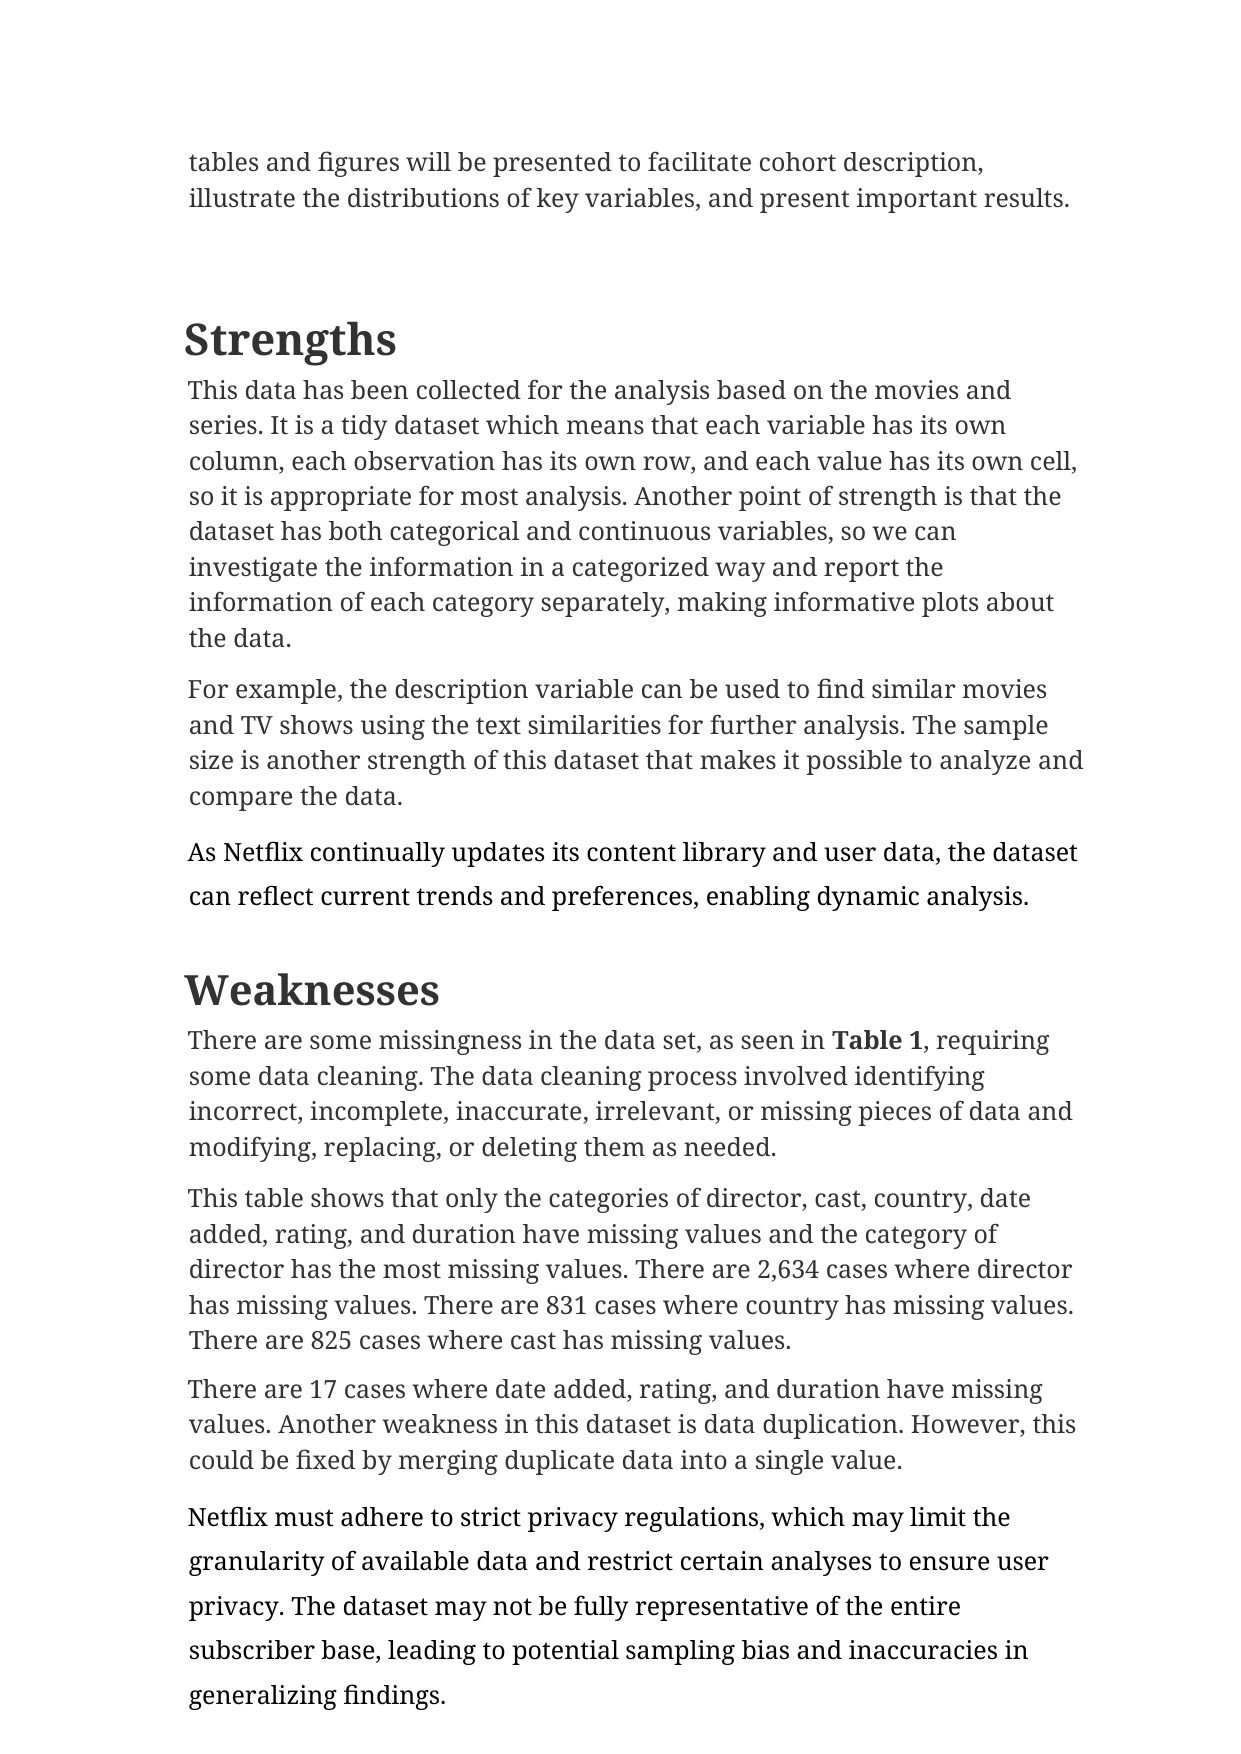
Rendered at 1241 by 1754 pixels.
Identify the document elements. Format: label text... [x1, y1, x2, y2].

text This data has been collected for the analysis based on the movies and series. It is a tidy dataset which means that each variable has its own column, each observation has its own row, and each value has its own cell, so it is appropriate for most analysis. Another point of strength is that the dataset has both categorical and continuous variables, so we can investigate the information in a categorized way and report the information of each category separately, making informative plots about the data. [187, 372, 1092, 654]
text For example, the description variable can be used to find similar movies and TV shows using the text similarities for further analysis. The sample size is another strength of this dataset that makes it possible to analyze and compare the data. [187, 672, 1092, 812]
text There are 17 cases where date added, rating, and duration have missing values. Another weakness in this dataset is data duplication. However, this could be fixed by merging duplicate data into a single value. [187, 1372, 1092, 1477]
text Netflix must adhere to strict privacy regulations, which may limit the granularity of available data and restrict certain analyses to ensure user privacy. The dataset may not be fully representative of the entire subscriber base, leading to potential sampling bias and inaccuracies in generalizing findings. [187, 1499, 1093, 1712]
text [187, 145, 1092, 214]
subtitle Strengths [184, 308, 1093, 368]
subtitle Weaknesses [184, 961, 1093, 1018]
text This table shows that only the categories of director, cast, country, date added, rating, and duration have missing values and the category of director has the most missing values. There are 2,634 cases where director has missing values. There are 831 cases where country has missing values. There are 825 cases where cast has missing values. [187, 1181, 1092, 1357]
text As Netflix continually updates its content library and user data, the dataset can reflect current trends and preferences, enabling dynamic analysis. [187, 834, 1093, 913]
text There are some missingness in the data set, as seen in Table 1, requiring some data cleaning. The data cleaning process involved identifying incorrect, incomplete, inaccurate, irrelevant, or missing pieces of data and modifying, replacing, or deleting them as needed. [187, 1023, 1092, 1163]
